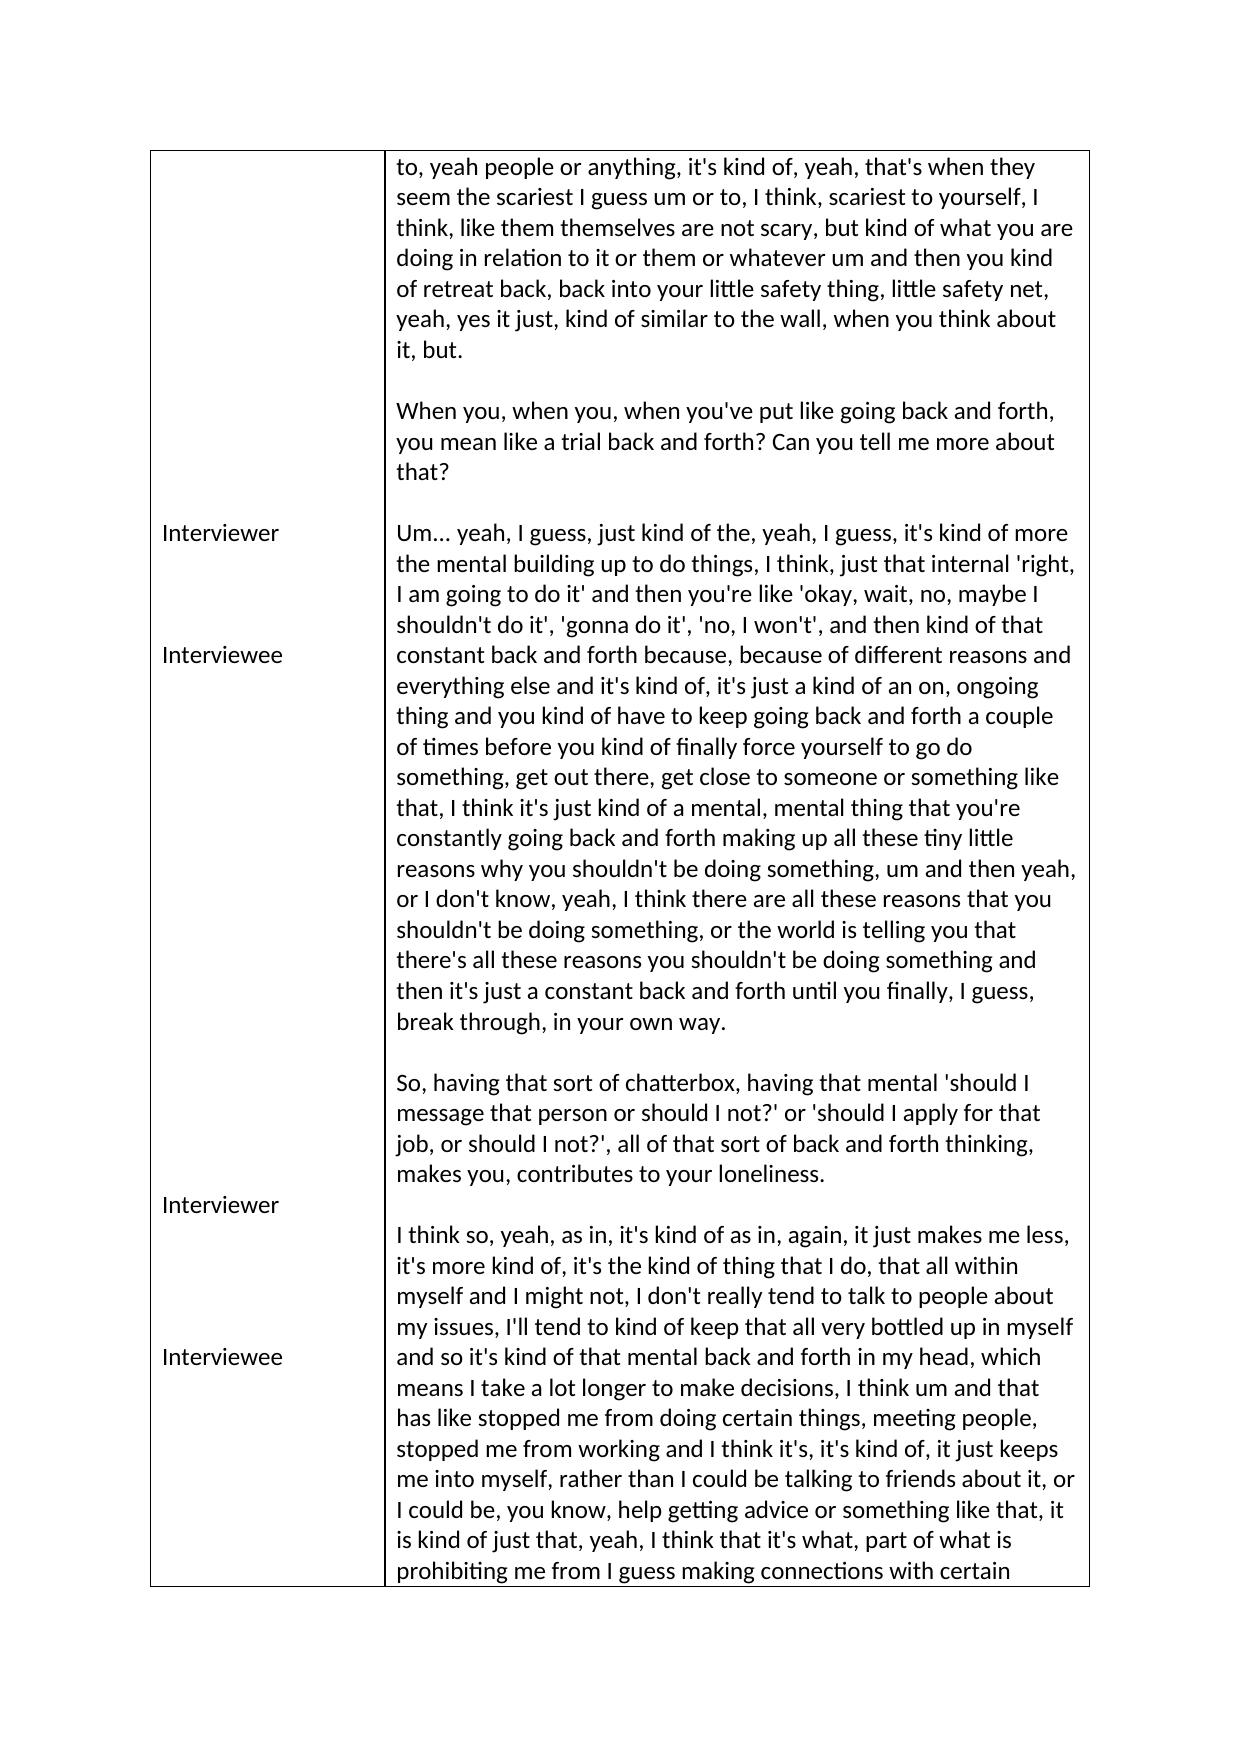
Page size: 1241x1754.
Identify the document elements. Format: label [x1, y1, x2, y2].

table_header [386, 151, 1089, 1586]
table_header [151, 151, 384, 1586]
